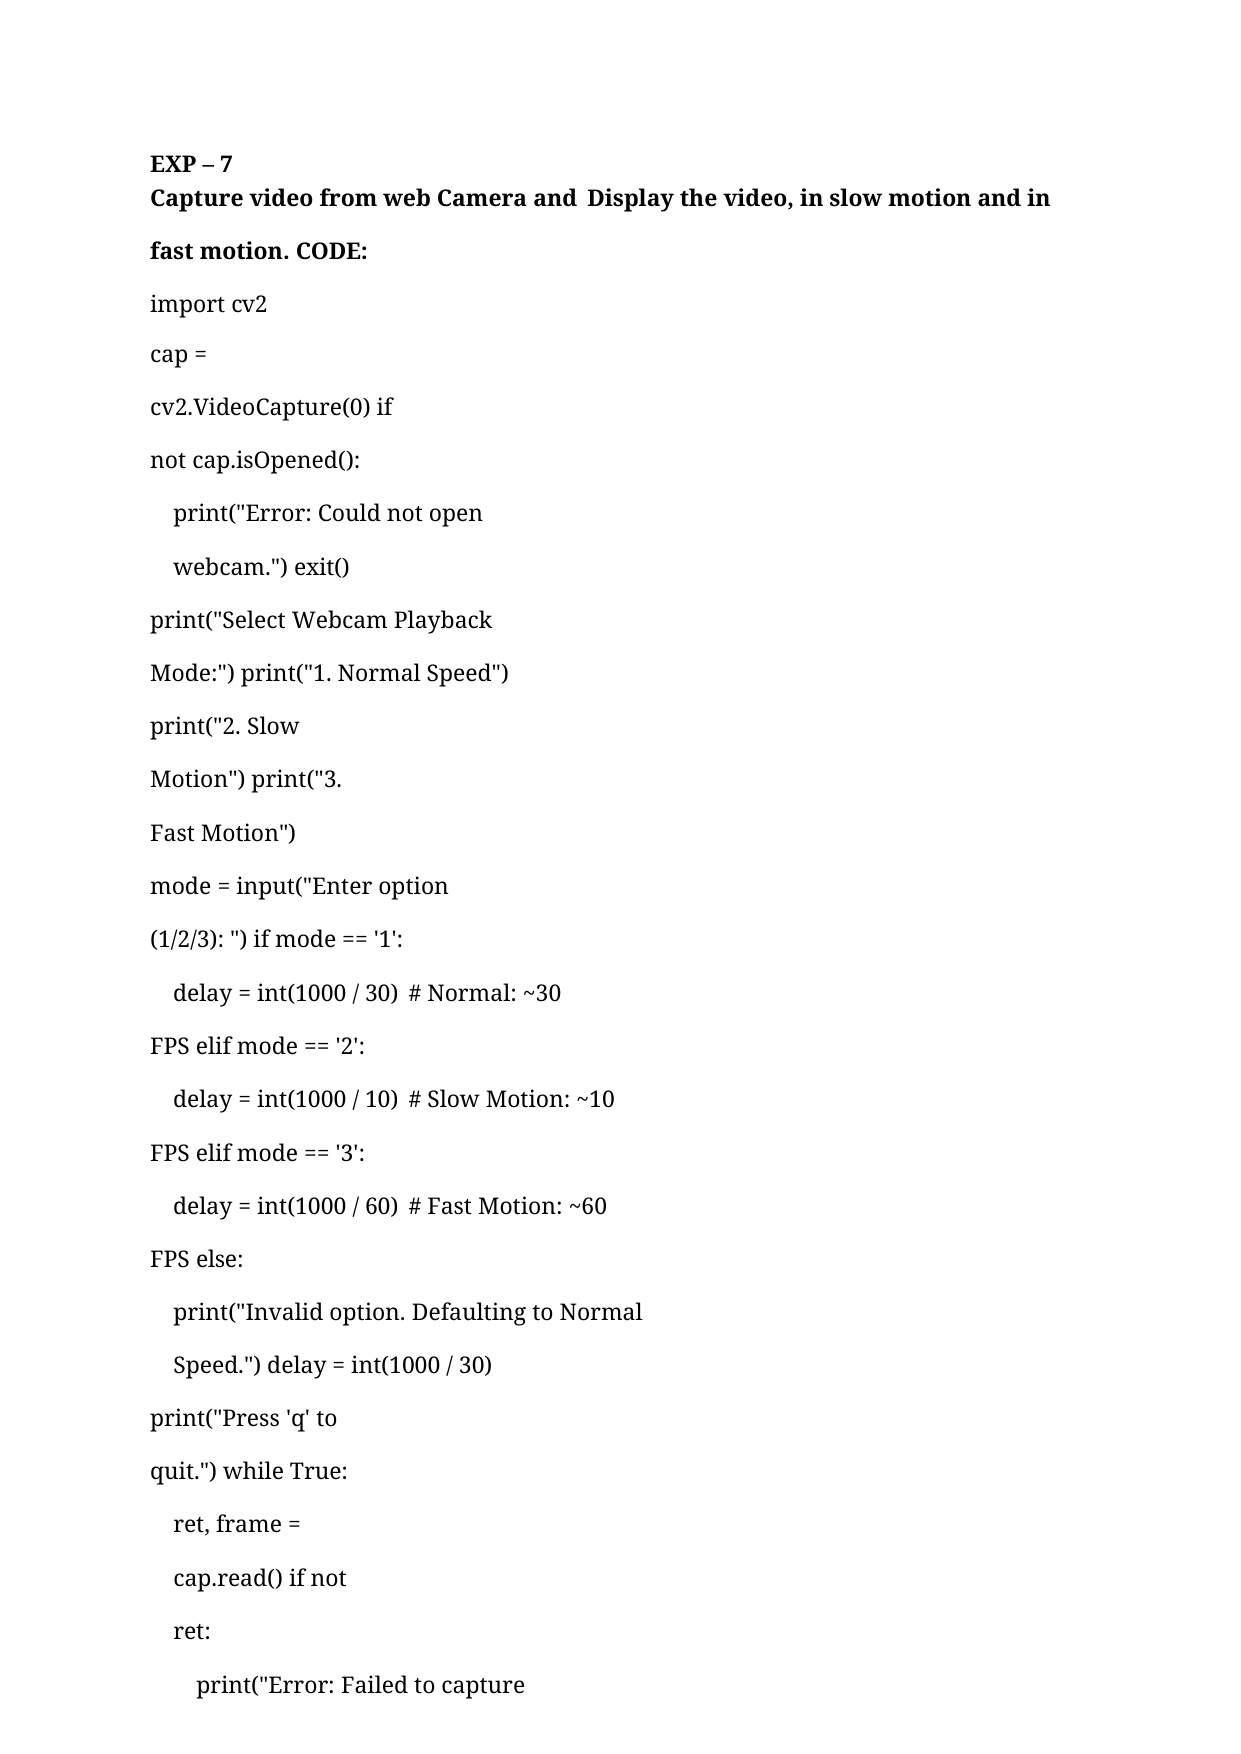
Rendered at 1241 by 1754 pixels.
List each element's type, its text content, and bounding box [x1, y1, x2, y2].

text delay = int(1000 / 60) # Fast Motion: ~60 FPS else: [150, 1189, 628, 1274]
text Capture video from web Camera and Display the video, in slow motion and in fast motion. CODE: [150, 182, 1076, 266]
text cap = cv2.VideoCapture(0) if not cap.isOpened(): [150, 338, 409, 475]
text EXP – 7 [150, 148, 1122, 179]
text ret, frame = cap.read() if not ret: [173, 1508, 386, 1646]
text print("2. Slow Motion") print("3. Fast Motion") [150, 710, 386, 848]
text import cv2 [150, 288, 1122, 319]
text print("Press 'q' to quit.") while True: [150, 1402, 386, 1486]
text print("Error: Could not open webcam.") exit() [173, 497, 574, 582]
text delay = int(1000 / 10) # Slow Motion: ~10 FPS elif mode == '3': [150, 1083, 628, 1168]
text print("Invalid option. Defaulting to Normal Speed.") delay = int(1000 / 30) [173, 1296, 680, 1380]
text print("Select Webcam Playback Mode:") print("1. Normal Speed") [150, 604, 574, 688]
text mode = input("Enter option (1/2/3): ") if mode == '1': [150, 869, 508, 954]
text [196, 1669, 574, 1700]
text delay = int(1000 / 30) # Normal: ~30 FPS elif mode == '2': [150, 976, 574, 1061]
